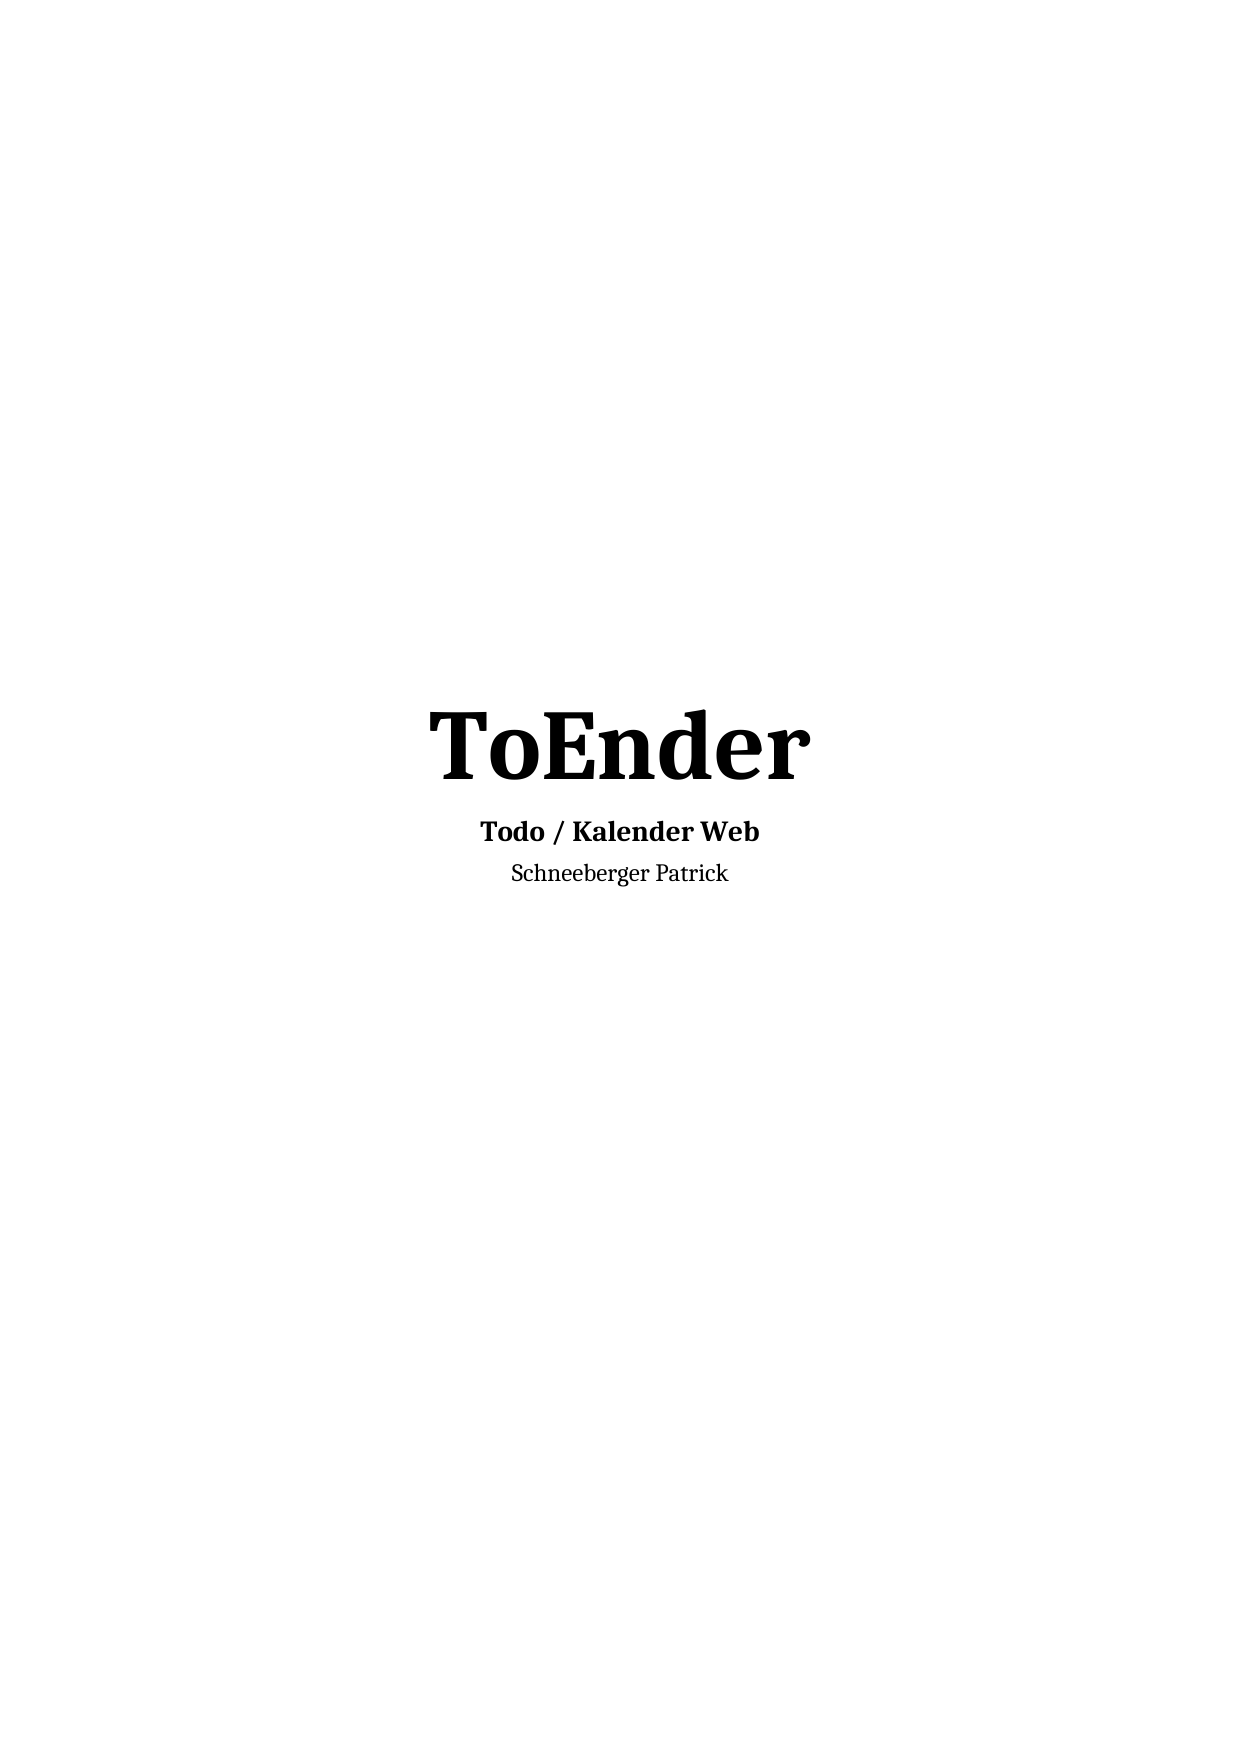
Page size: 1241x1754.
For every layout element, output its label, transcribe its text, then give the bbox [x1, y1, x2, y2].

text Schneeberger Patrick [148, 859, 1093, 887]
text ToEnder [148, 689, 1093, 804]
text Todo / Kalender Web [148, 815, 1093, 848]
